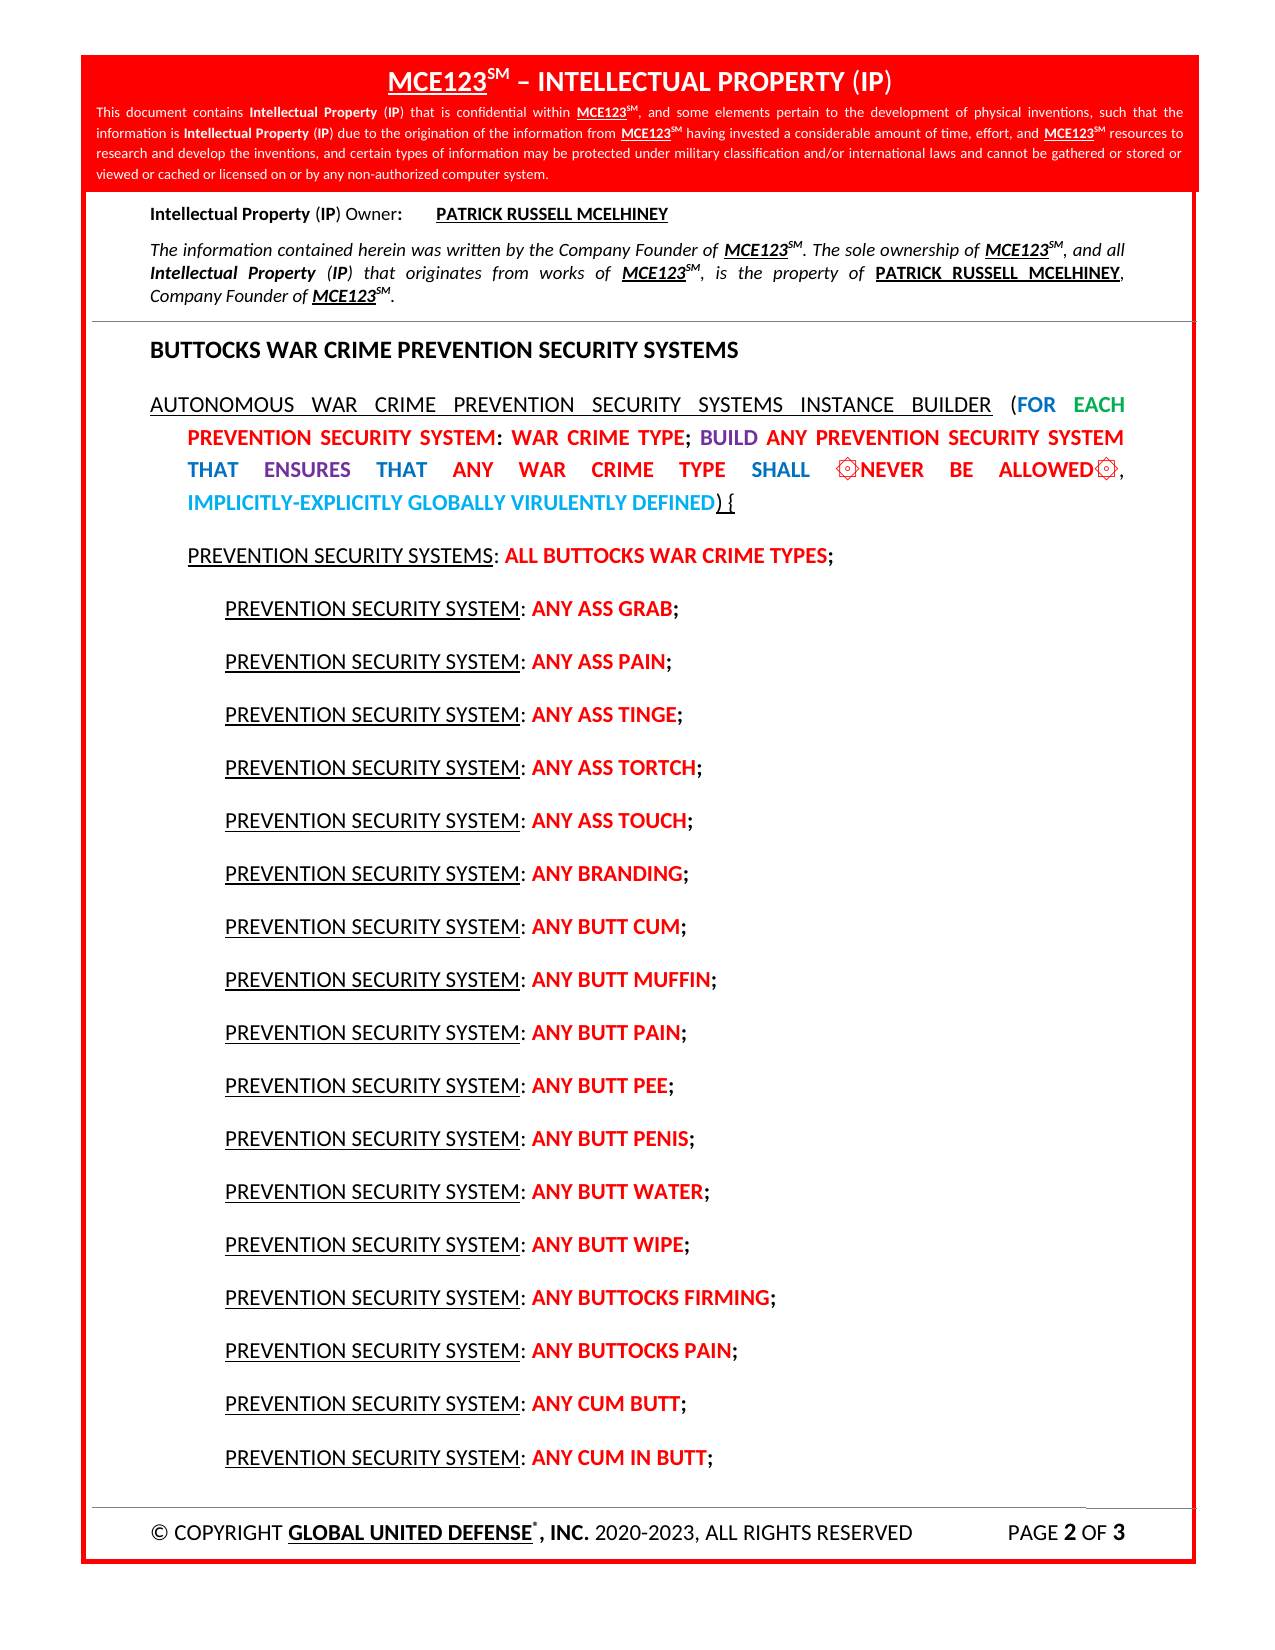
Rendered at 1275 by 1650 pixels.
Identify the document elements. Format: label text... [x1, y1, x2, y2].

text PREVENTION SECURITY SYSTEM: ANY BUTTOCKS PAIN; [187, 1337, 1125, 1364]
text PREVENTION SECURITY SYSTEM: ANY ASS TOUCH; [187, 806, 1125, 834]
text PREVENTION SECURITY SYSTEM: ANY BRANDING; [187, 859, 1125, 887]
text PREVENTION SECURITY SYSTEM: ANY ASS GRAB; [187, 594, 1125, 622]
text PREVENTION SECURITY SYSTEM: ANY BUTT PENIS; [187, 1124, 1125, 1152]
text PREVENTION SECURITY SYSTEM: ANY BUTT WIPE; [187, 1231, 1125, 1258]
text PREVENTION SECURITY SYSTEM: ANY BUTT WATER; [187, 1177, 1125, 1206]
text PREVENTION SECURITY SYSTEM: ANY BUTT MUFFIN; [187, 965, 1125, 993]
text PREVENTION SECURITY SYSTEM: ANY BUTT CUM; [187, 912, 1125, 940]
text BUTTOCKS WAR CRIME PREVENTION SECURITY SYSTEMS [150, 335, 1125, 365]
text AUTONOMOUS WAR CRIME PREVENTION SECURITY SYSTEMS INSTANCE BUILDER (FOR EACH PREVENTION SECURITY SYSTEM: WAR CRIME TYPE; BUILD ANY PREVENTION SECURITY SYSTEM THAT ENSURES THAT ANY WAR CRIME TYPE SHALL ۞NEVER BE ALLOWED۞, IMPLICITLY-EXPLICITLY GLOBALLY VIRULENTLY DEFINED) { [150, 391, 1125, 516]
text PREVENTION SECURITY SYSTEM: ANY BUTTOCKS FIRMING; [187, 1283, 1125, 1312]
text PREVENTION SECURITY SYSTEM: ANY ASS TORTCH; [187, 753, 1125, 781]
text PREVENTION SECURITY SYSTEM: ANY CUM IN BUTT; [187, 1443, 1125, 1471]
text PREVENTION SECURITY SYSTEM: ANY ASS TINGE; [187, 700, 1125, 728]
text PREVENTION SECURITY SYSTEMS: ALL BUTTOCKS WAR CRIME TYPES; [187, 541, 1125, 569]
text PREVENTION SECURITY SYSTEM: ANY ASS PAIN; [187, 647, 1125, 675]
text PREVENTION SECURITY SYSTEM: ANY BUTT PAIN; [187, 1018, 1125, 1046]
text PREVENTION SECURITY SYSTEM: ANY BUTT PEE; [187, 1071, 1125, 1099]
text PREVENTION SECURITY SYSTEM: ANY CUM BUTT; [187, 1389, 1125, 1418]
